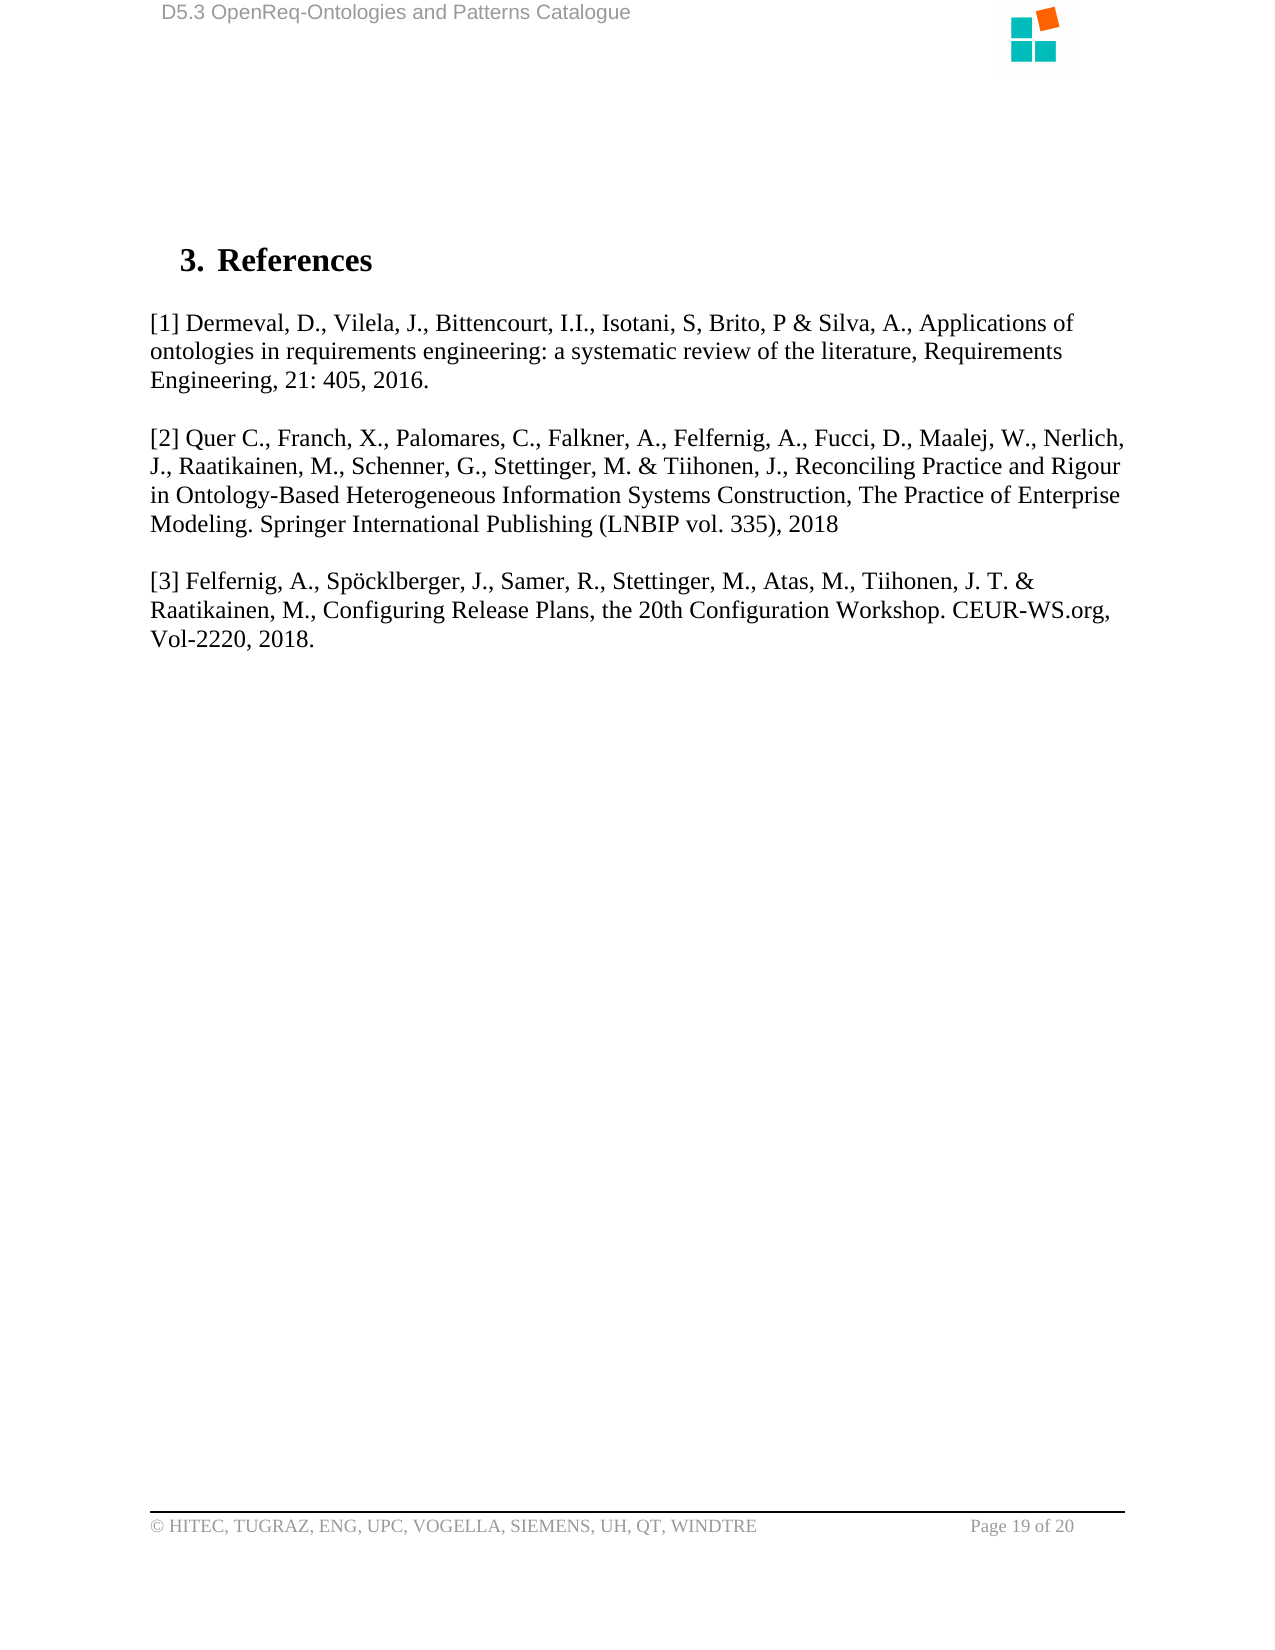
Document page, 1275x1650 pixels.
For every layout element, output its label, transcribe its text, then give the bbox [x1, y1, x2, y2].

text [3] Felfernig, A., Spöcklberger, J., Samer, R., Stettinger, M., Atas, M., Tiihonen, J. T. & Raatikainen, M., Configuring Release Plans, the 20th Configuration Workshop. CEUR-WS.org, Vol-2220, 2018. [150, 566, 1125, 653]
picture [993, 0, 1074, 80]
text [1] Dermeval, D., Vilela, J., Bittencourt, I.I., Isotani, S, Brito, P & Silva, A., Applications of ontologies in requirements engineering: a systematic review of the literature, Requirements Engineering, 21: 405, 2016. [150, 308, 1125, 394]
subtitle References [179, 241, 1125, 279]
text [2] Quer C., Franch, X., Palomares, C., Falkner, A., Felfernig, A., Fucci, D., Maalej, W., Nerlich, J., Raatikainen, M., Schenner, G., Stettinger, M. & Tiihonen, J., Reconciling Practice and Rigour in Ontology-Based Heterogeneous Information Systems Construction, The Practice of Enterprise Modeling. Springer International Publishing (LNBIP vol. 335), 2018 [150, 423, 1125, 538]
